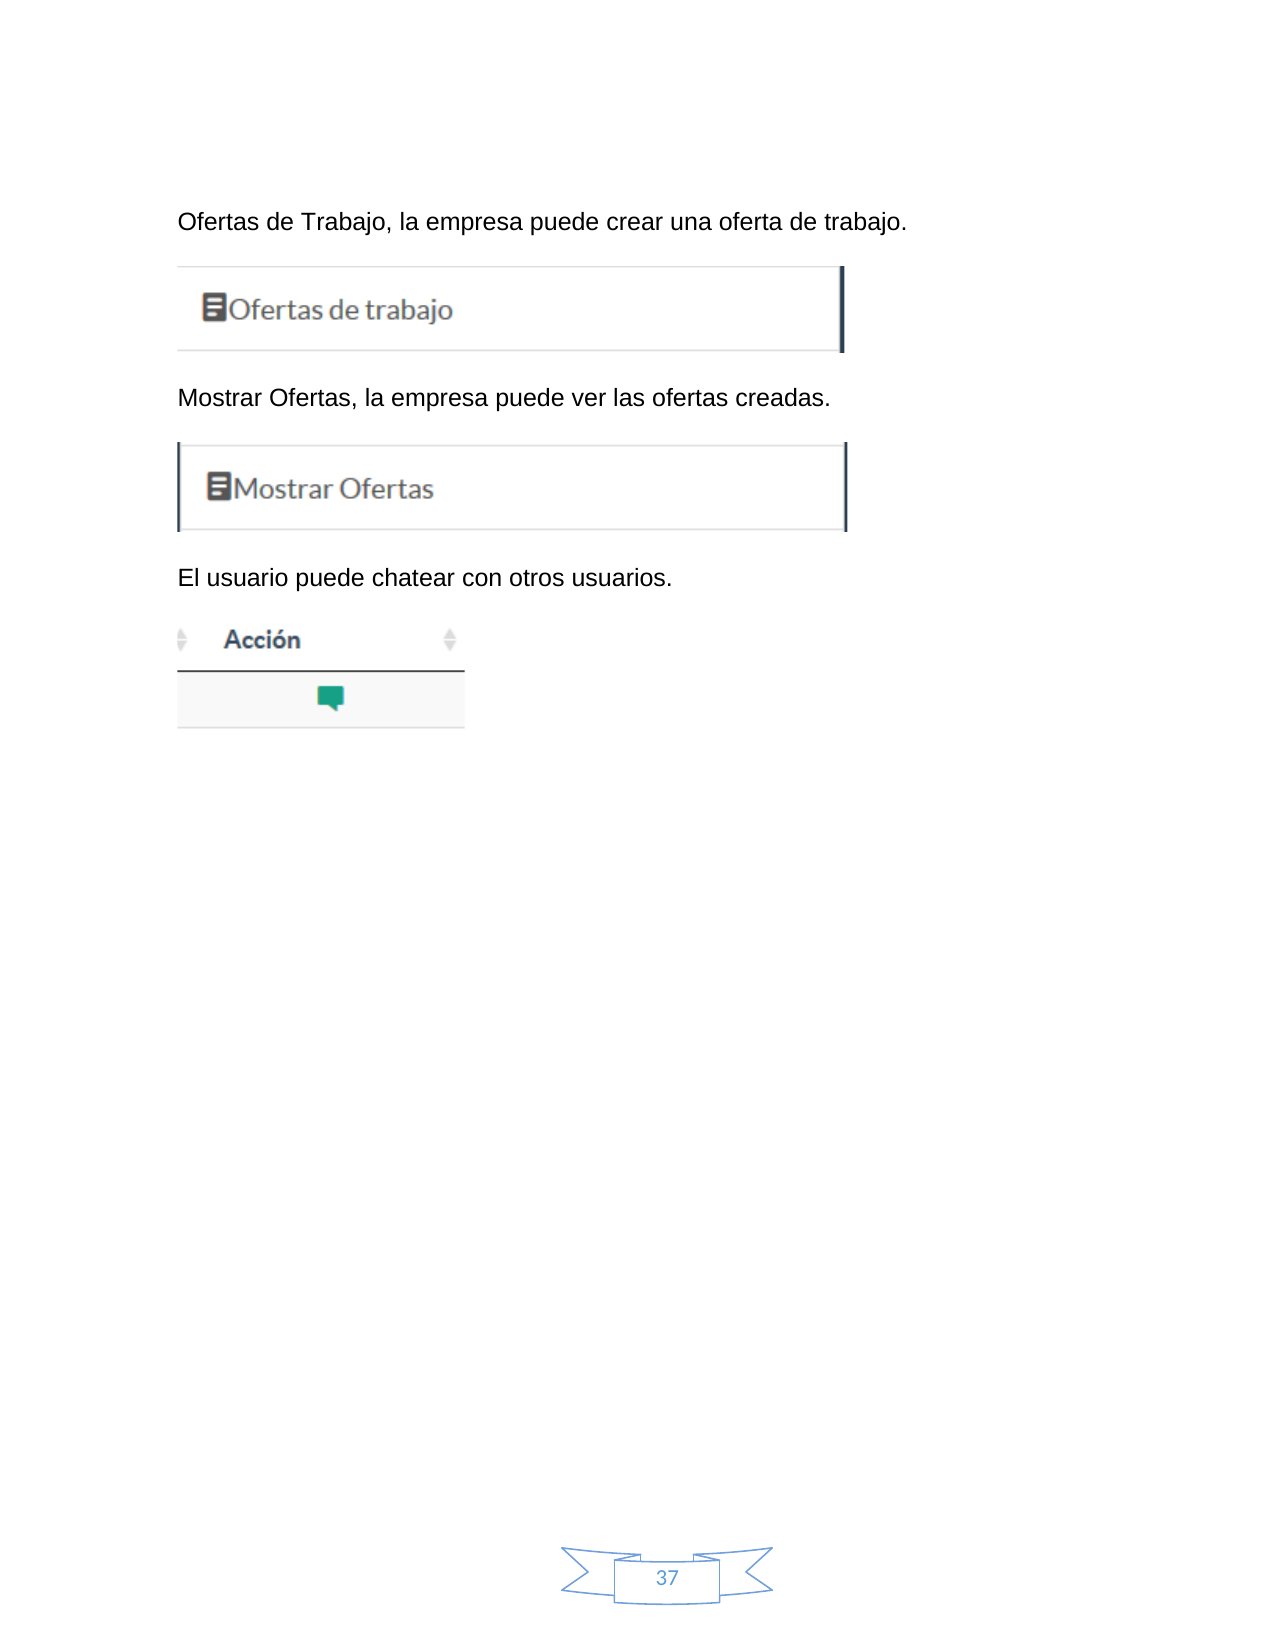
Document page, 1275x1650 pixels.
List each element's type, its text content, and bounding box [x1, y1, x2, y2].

text Ofertas de Trabajo, la empresa puede crear una oferta de trabajo. [177, 207, 1157, 236]
text Mostrar Ofertas, la empresa puede ver las ofertas creadas. [177, 383, 1157, 412]
picture [177, 622, 476, 735]
text El usuario puede chatear con otros usuarios. [177, 563, 1157, 591]
picture [177, 266, 845, 353]
picture [177, 442, 848, 532]
